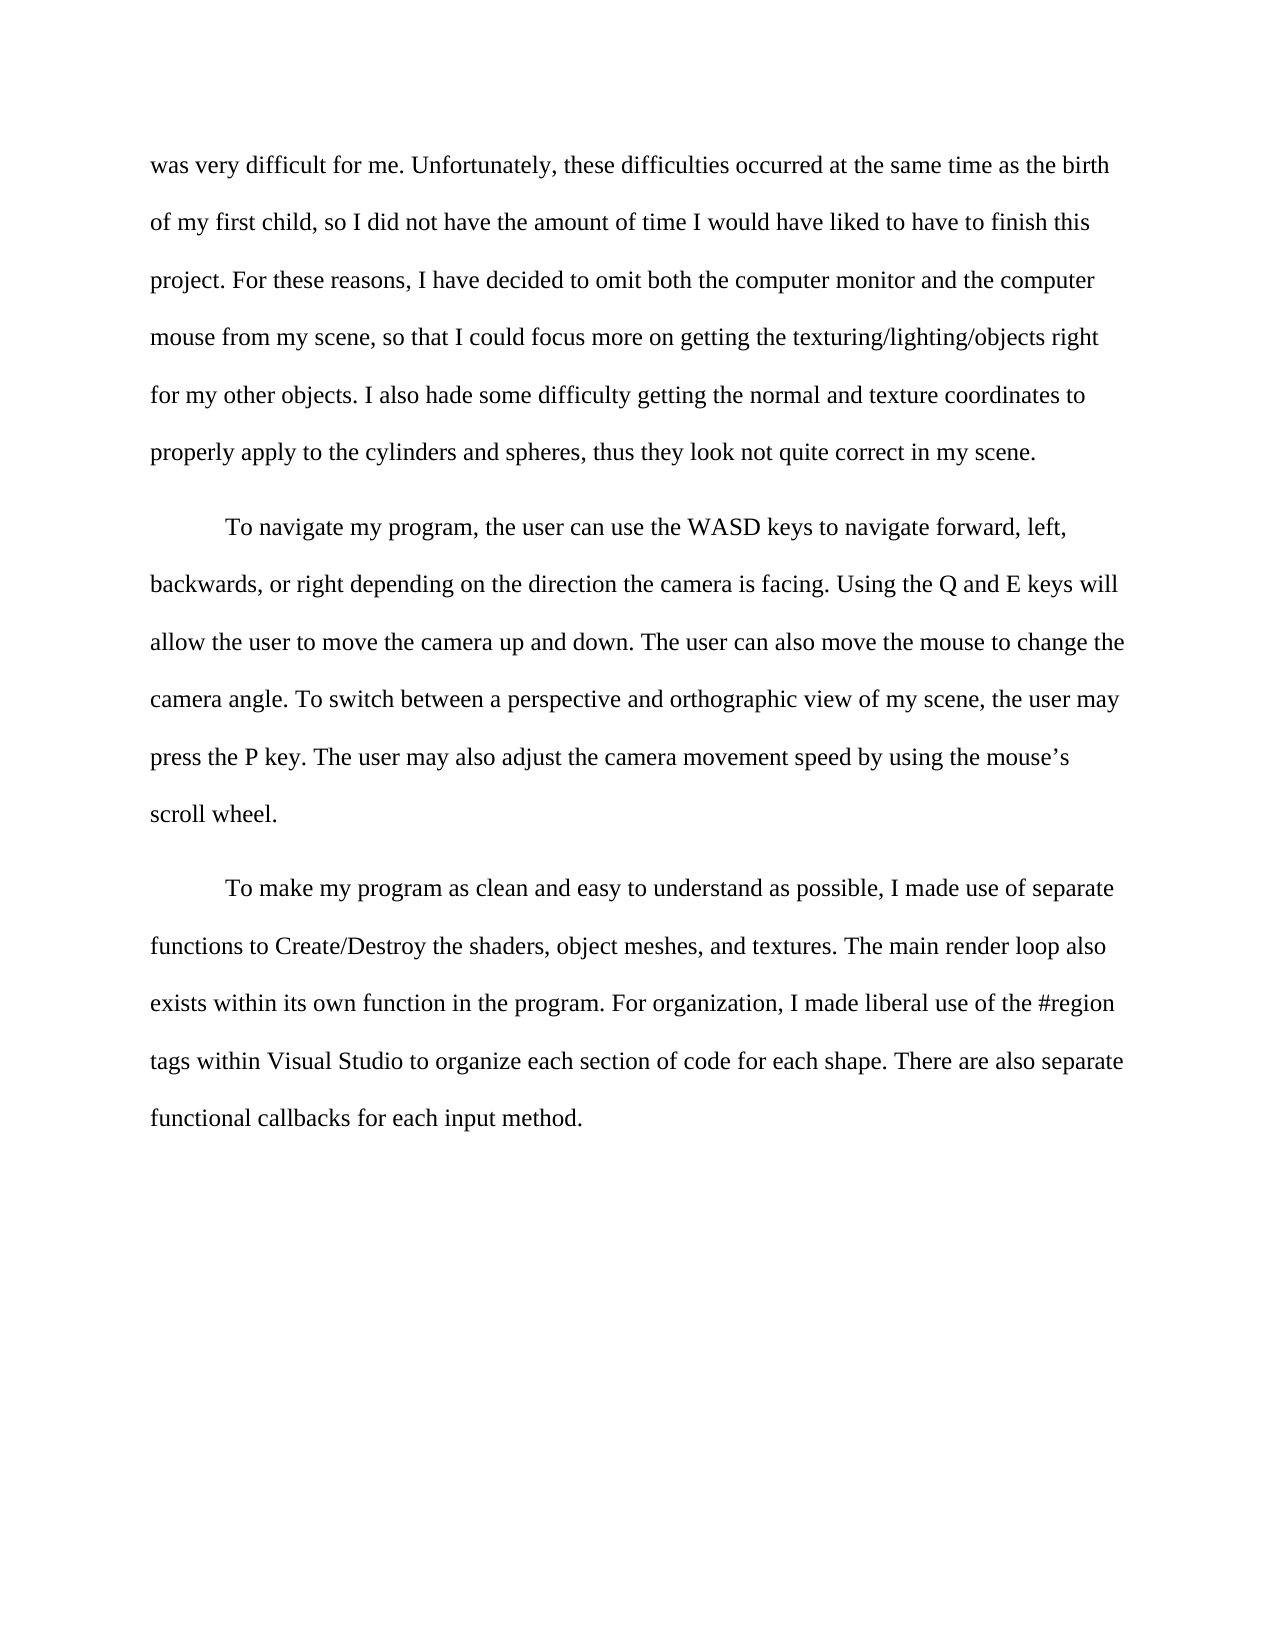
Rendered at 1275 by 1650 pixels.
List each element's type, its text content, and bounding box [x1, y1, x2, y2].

text To navigate my program, the user can use the WASD keys to navigate forward, left, backwards, or right depending on the direction the camera is facing. Using the Q and E keys will allow the user to move the camera up and down. The user can also move the mouse to change the camera angle. To switch between a perspective and orthographic view of my scene, the user may press the P key. The user may also adjust the camera movement speed by using the mouse’s scroll wheel. [150, 512, 1125, 828]
text To make my program as clean and easy to understand as possible, I made use of separate functions to Create/Destroy the shaders, object meshes, and textures. The main render loop also exists within its own function in the program. For organization, I made liberal use of the #region tags within Visual Studio to organize each section of code for each shape. There are also separate functional callbacks for each input method. [150, 873, 1125, 1132]
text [150, 150, 1125, 466]
